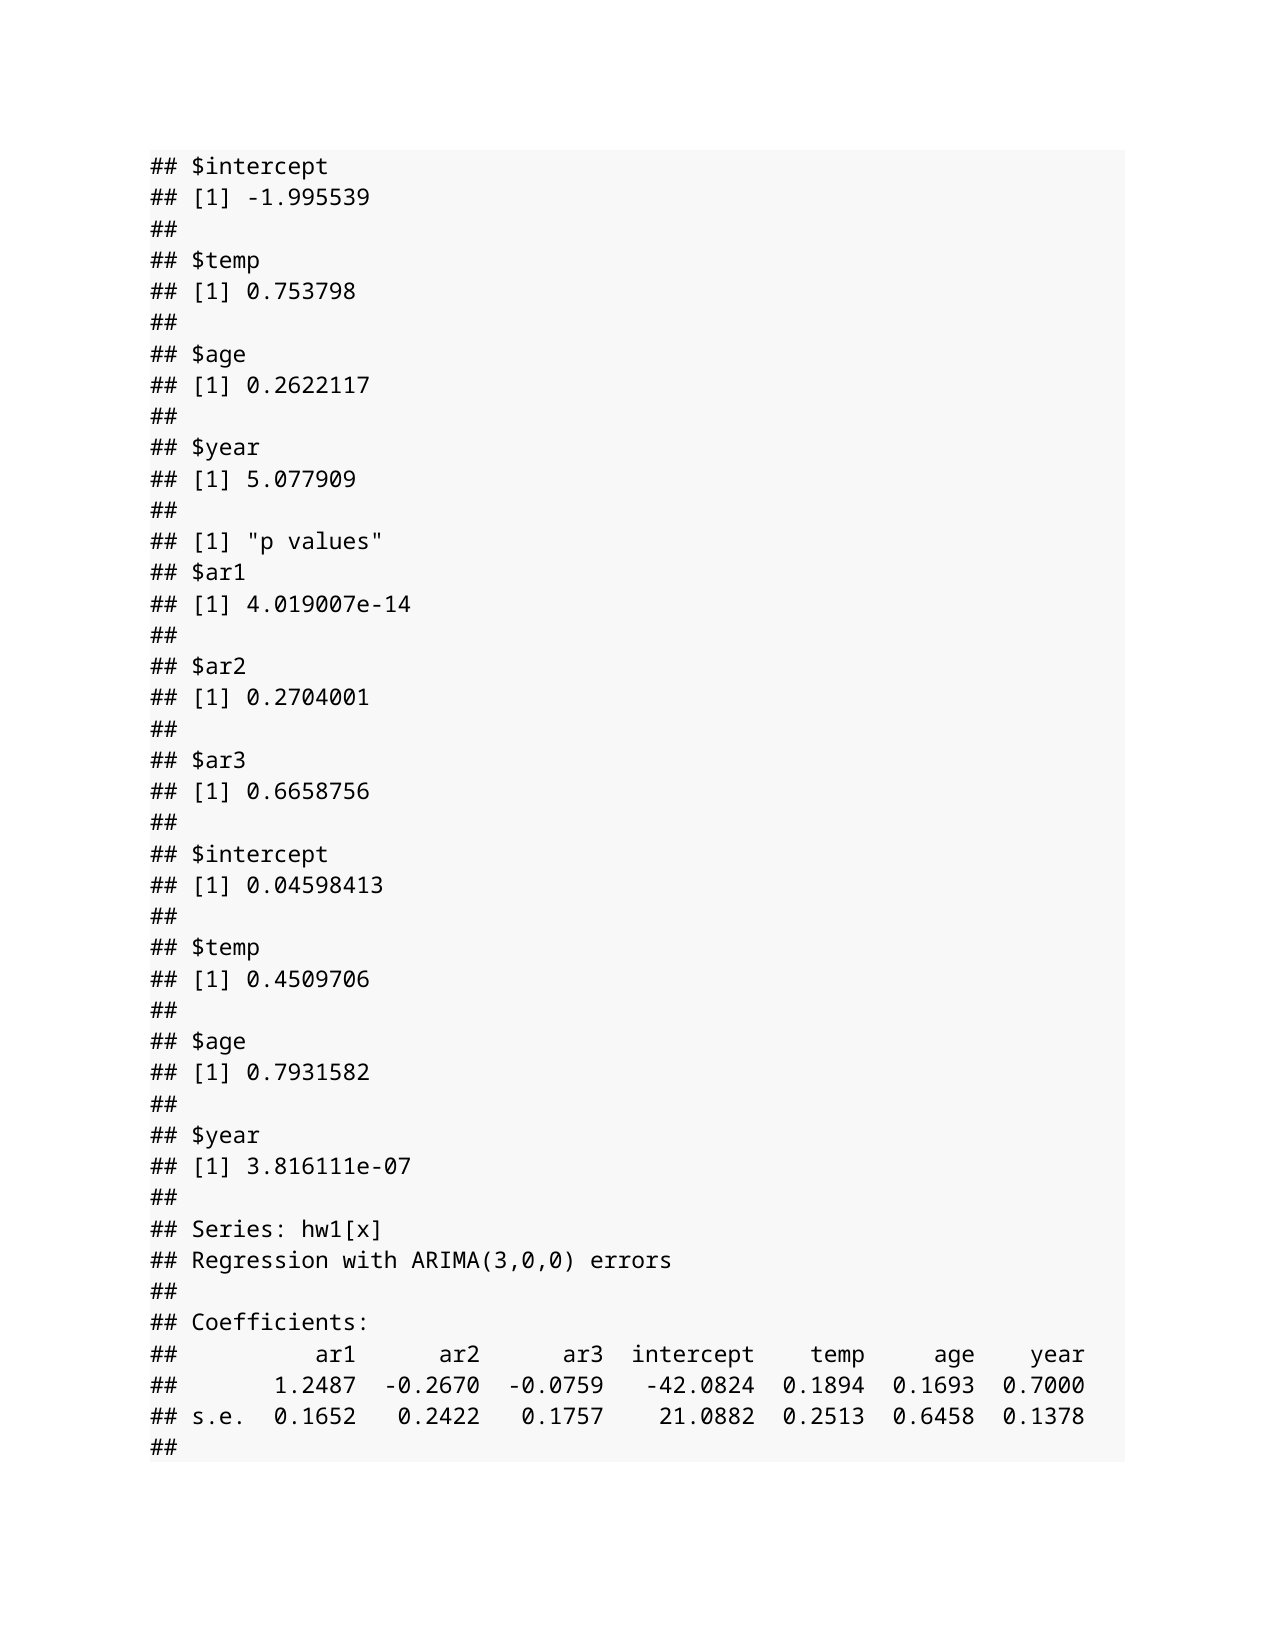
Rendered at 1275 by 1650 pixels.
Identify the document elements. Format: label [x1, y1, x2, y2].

text [150, 150, 1125, 1462]
